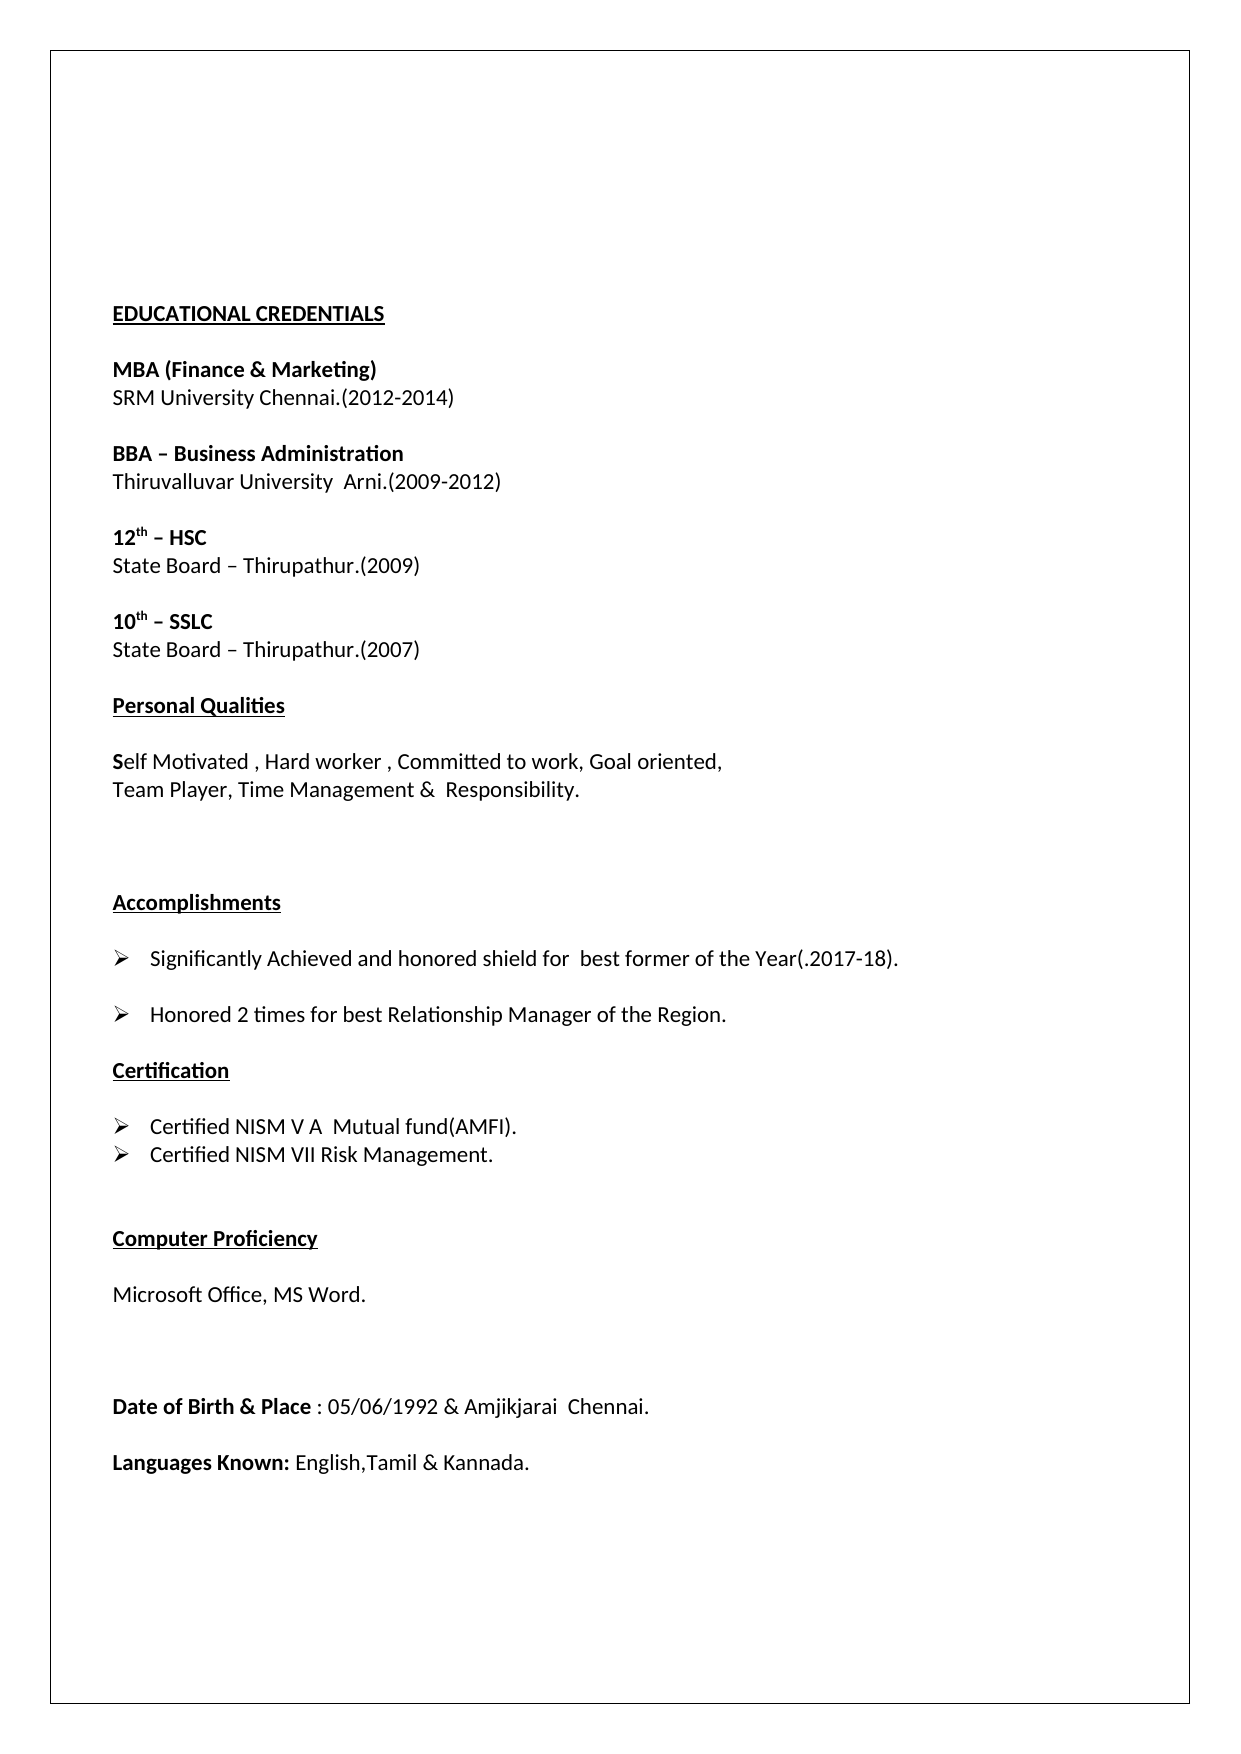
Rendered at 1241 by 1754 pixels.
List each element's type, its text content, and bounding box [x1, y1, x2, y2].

text Microsoft Office, MS Word. [75, 1280, 1165, 1308]
text State Board – Thirupathur.(2007) [75, 635, 1165, 663]
text Languages Known: English,Tamil & Kannada. [75, 1448, 1165, 1476]
text State Board – Thirupathur.(2009) [75, 551, 1165, 579]
text 12th – HSC [75, 523, 1165, 551]
text Personal Qualities [75, 691, 1165, 719]
text 10th – SSLC [75, 607, 1165, 635]
text Accomplishments [75, 888, 1165, 916]
text Certification [75, 1056, 1165, 1084]
list Significantly Achieved and honored shield for best former of the Year(.2017-18). [112, 944, 1165, 972]
list Honored 2 times for best Relationship Manager of the Region. [112, 1000, 1165, 1028]
text Thiruvalluvar University Arni.(2009-2012) [75, 467, 1165, 495]
list Certified NISM VII Risk Management. [112, 1140, 1165, 1168]
text Self Motivated , Hard worker , Committed to work, Goal oriented, [75, 747, 1165, 776]
text SRM University Chennai.(2012-2014) [75, 383, 1165, 411]
text MBA (Finance & Marketing) [75, 355, 1165, 383]
text Computer Proficiency [75, 1224, 1165, 1252]
text BBA – Business Administration [75, 439, 1165, 467]
text EDUCATIONAL CREDENTIALS [75, 299, 1165, 327]
list Certified NISM V A Mutual fund(AMFI). [112, 1112, 1165, 1140]
text Team Player, Time Management & Responsibility. [75, 776, 1165, 803]
text Date of Birth & Place : 05/06/1992 & Amjikjarai Chennai. [75, 1392, 1165, 1420]
